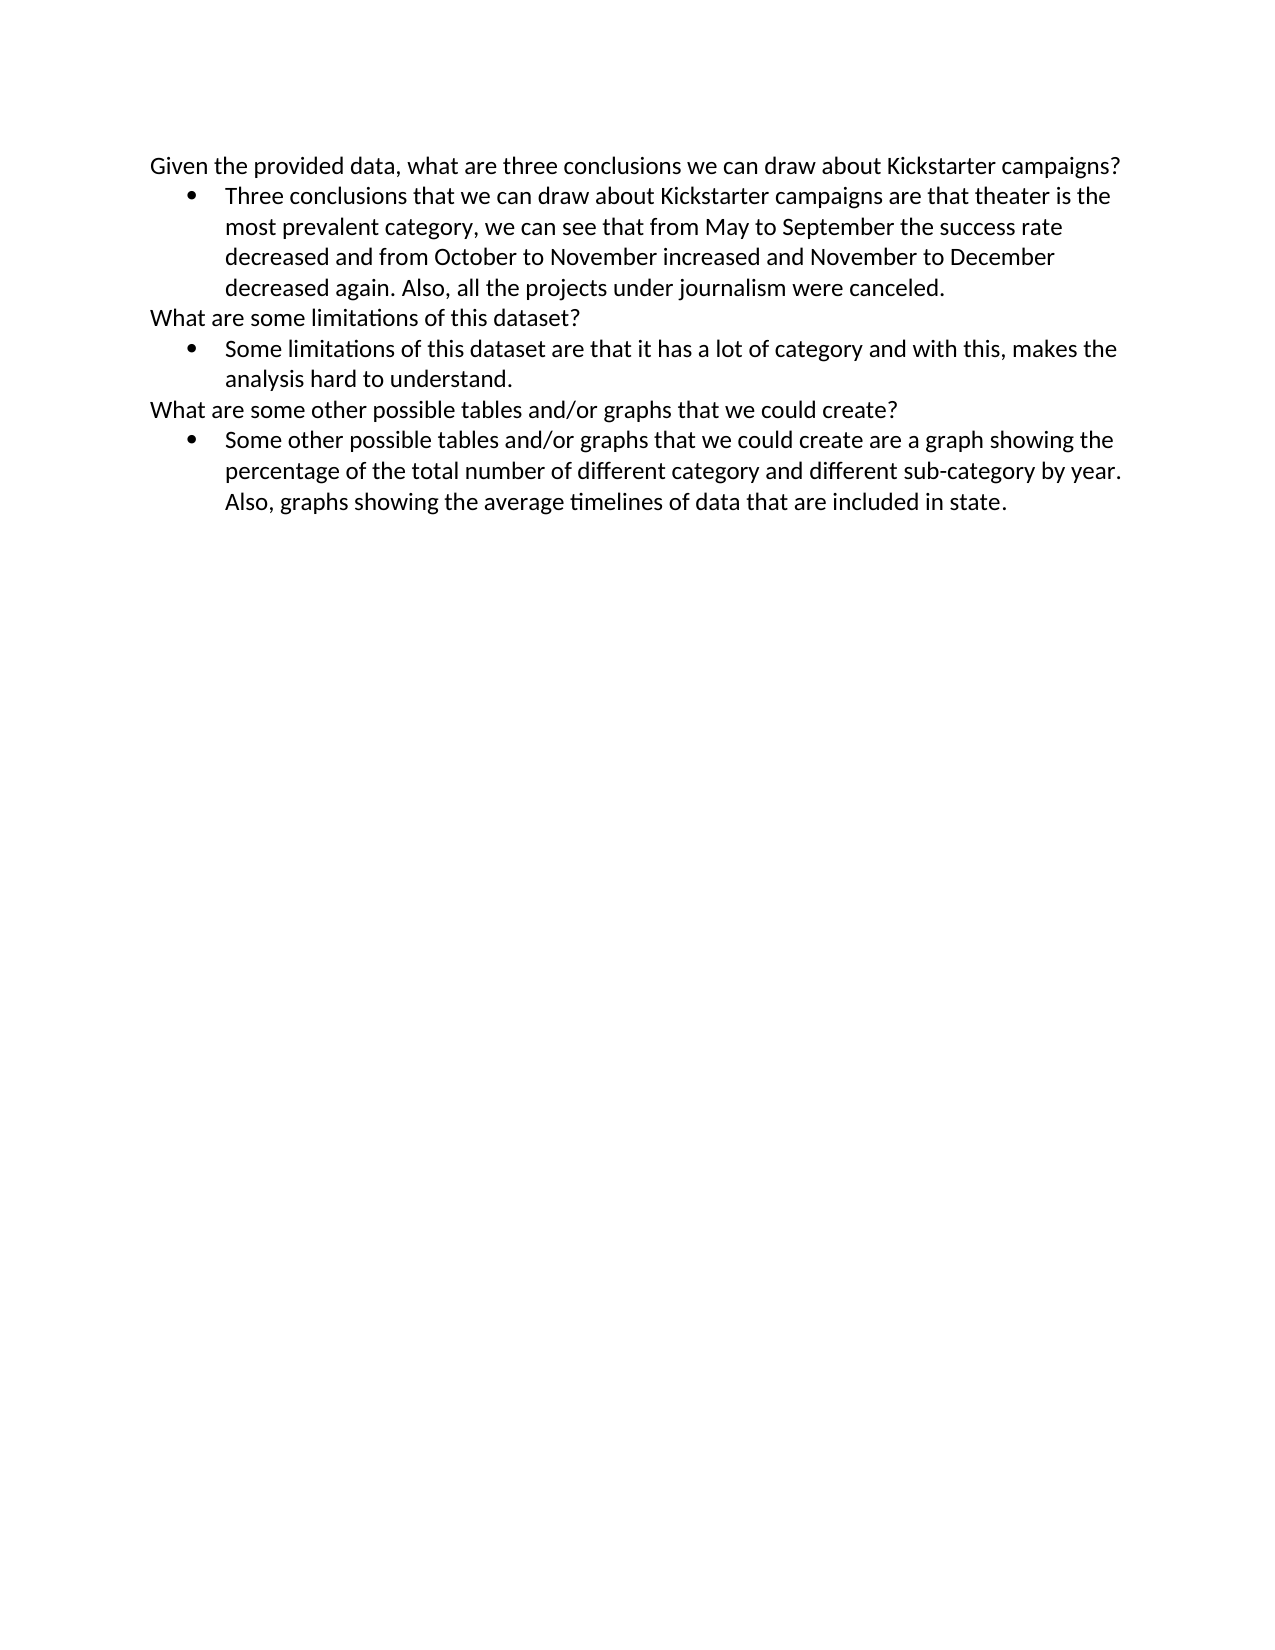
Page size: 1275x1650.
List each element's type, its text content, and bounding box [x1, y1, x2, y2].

text What are some other possible tables and/or graphs that we could create? [150, 394, 1125, 425]
list Some limitations of this dataset are that it has a lot of category and with this, makes the analysis hard to understand. [187, 333, 1125, 394]
text Given the provided data, what are three conclusions we can draw about Kickstarter campaigns? [150, 150, 1125, 181]
list Three conclusions that we can draw about Kickstarter campaigns are that theater is the most prevalent category, we can see that from May to September the success rate decreased and from October to November increased and November to December decreased again. Also, all the projects under journalism were canceled. [187, 181, 1125, 303]
text What are some limitations of this dataset? [150, 303, 1125, 333]
list Some other possible tables and/or graphs that we could create are a graph showing the percentage of the total number of different category and different sub-category by year. Also, graphs showing the average timelines of data that are included in state. [187, 425, 1125, 516]
